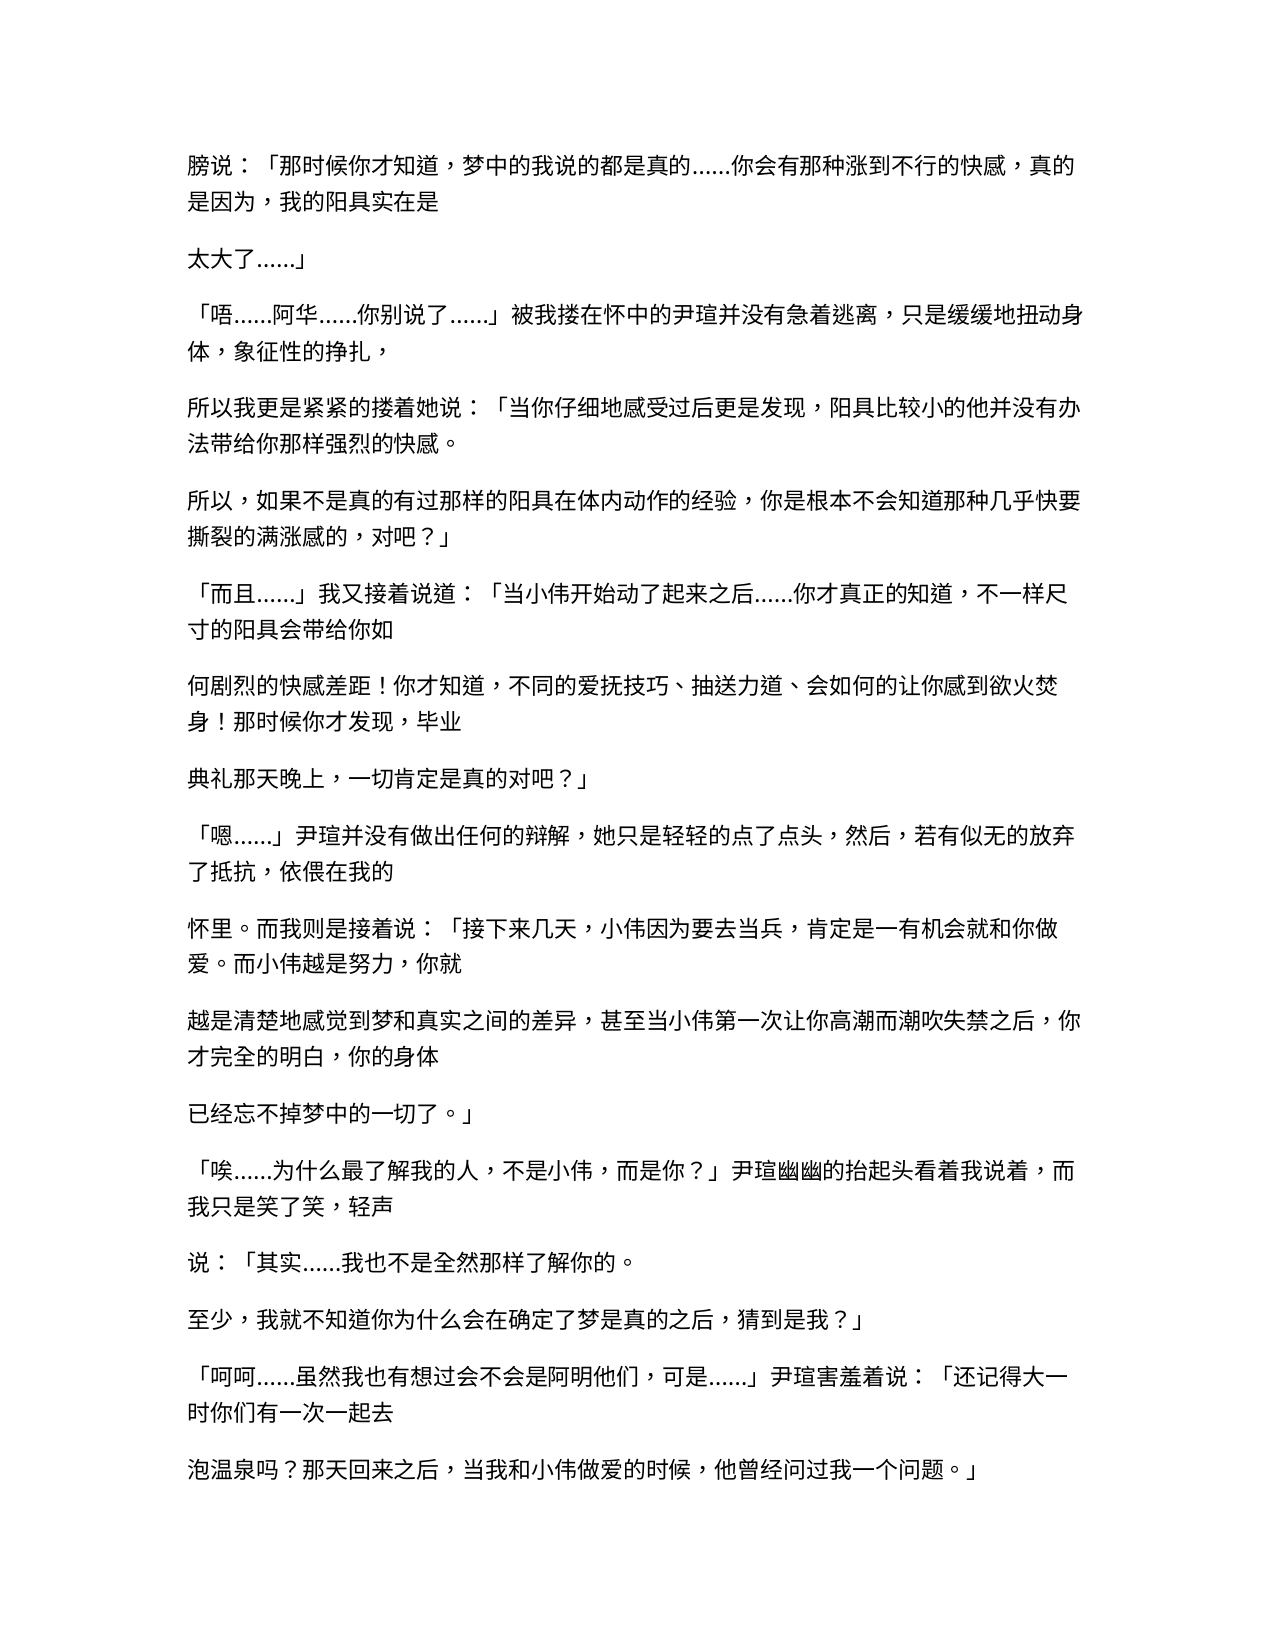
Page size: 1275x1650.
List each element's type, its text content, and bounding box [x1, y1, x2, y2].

text 膀说：「那时候你才知道，梦中的我说的都是真的……你会有那种涨到不行的快感，真的是因为，我的阳具实在是 [187, 150, 1087, 217]
text 说：「其实……我也不是全然那样了解你的。 [187, 1247, 1087, 1279]
text 「唉……为什么最了解我的人，不是小伟，而是你？」尹瑄幽幽的抬起头看着我说着，而我只是笑了笑，轻声 [187, 1155, 1087, 1222]
text 至少，我就不知道你为什么会在确定了梦是真的之后，猜到是我？」 [187, 1304, 1087, 1335]
text 「而且……」我又接着说道：「当小伟开始动了起来之后……你才真正的知道，不一样尺寸的阳具会带给你如 [187, 578, 1087, 645]
text 泡温泉吗？那天回来之后，当我和小伟做爱的时候，他曾经问过我一个问题。」 [187, 1454, 1087, 1485]
text 典礼那天晚上，一切肯定是真的对吧？」 [187, 763, 1087, 794]
text 已经忘不掉梦中的一切了。」 [187, 1098, 1087, 1129]
text 「嗯……」尹瑄并没有做出任何的辩解，她只是轻轻的点了点头，然后，若有似无的放弃了抵抗，依偎在我的 [187, 820, 1087, 887]
text 越是清楚地感觉到梦和真实之间的差异，甚至当小伟第一次让你高潮而潮吹失禁之后，你才完全的明白，你的身体 [187, 1005, 1087, 1072]
text 「唔……阿华……你别说了……」被我搂在怀中的尹瑄并没有急着逃离，只是缓缓地扭动身体，象征性的挣扎， [187, 299, 1087, 367]
text 「呵呵……虽然我也有想过会不会是阿明他们，可是……」尹瑄害羞着说：「还记得大一时你们有一次一起去 [187, 1361, 1087, 1428]
text 太大了……」 [187, 243, 1087, 274]
text 所以，如果不是真的有过那样的阳具在体内动作的经验，你是根本不会知道那种几乎快要撕裂的满涨感的，对吧？」 [187, 485, 1087, 552]
text 所以我更是紧紧的搂着她说：「当你仔细地感受过后更是发现，阳具比较小的他并没有办法带给你那样强烈的快感。 [187, 392, 1087, 459]
text 何剧烈的快感差距！你才知道，不同的爱抚技巧、抽送力道、会如何的让你感到欲火焚身！那时候你才发现，毕业 [187, 670, 1087, 737]
text 怀里。而我则是接着说：「接下来几天，小伟因为要去当兵，肯定是一有机会就和你做爱。而小伟越是努力，你就 [187, 912, 1087, 980]
